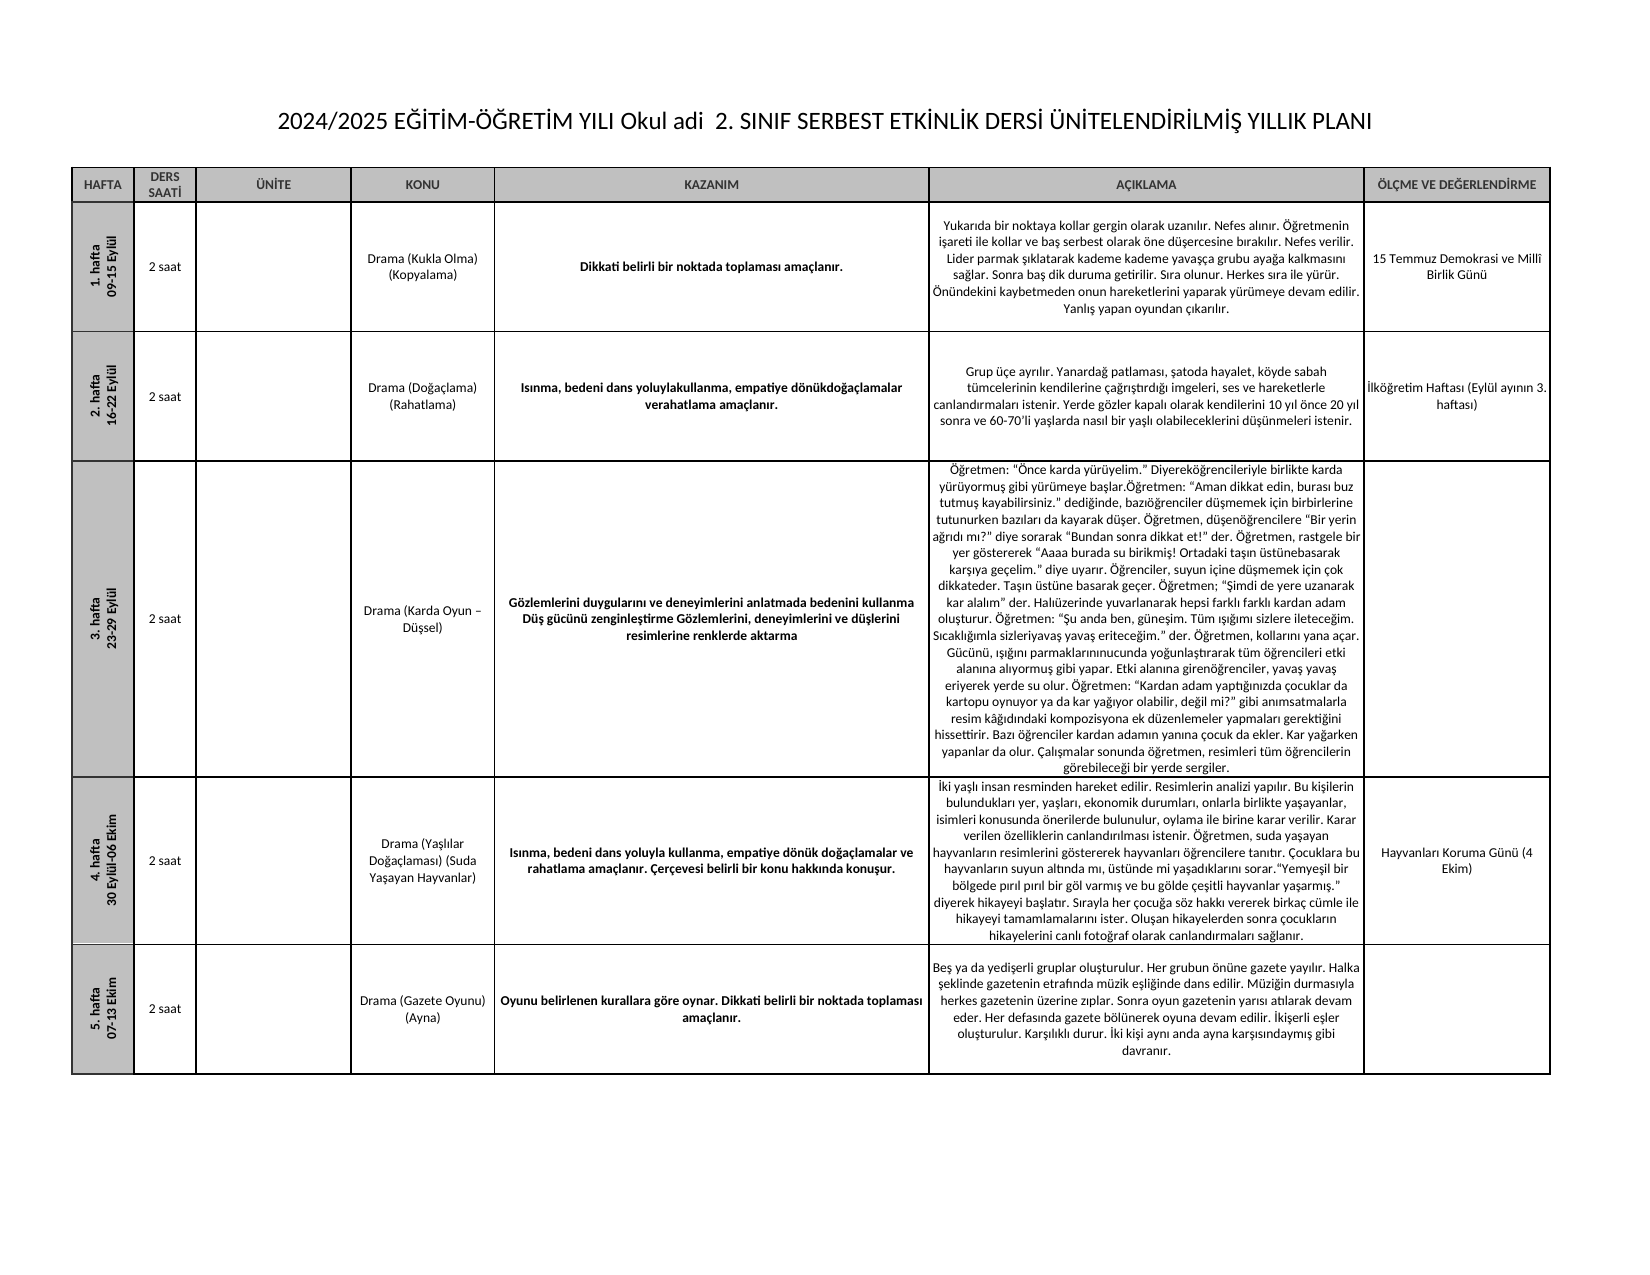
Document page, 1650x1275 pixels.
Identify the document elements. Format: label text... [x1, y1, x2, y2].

table_cell [1365, 462, 1549, 776]
table_cell Grup üçe ayrılır. Yanardağ patlaması, şatoda hayalet, köyde sabah tümcelerinin kendilerine çağrıştırdığı imgeleri, ses ve hareketlerle canlandırmaları istenir. Yerde gözler kapalı olarak kendilerini 10 yıl önce 20 yıl sonra ve 60-70’li yaşlarda nasıl bir yaşlı olabileceklerini düşünmeleri istenir. [930, 332, 1363, 460]
table_cell İlköğretim Haftası (Eylül ayının 3. haftası) [1365, 332, 1549, 460]
table_cell Gözlemlerini duygularını ve deneyimlerini anlatmada bedenini kullanma Düş gücünü zenginleştirme Gözlemlerini, deneyimlerini ve düşlerini resimlerine renklerde aktarma [495, 462, 928, 776]
table_cell Drama (Gazete Oyunu) (Ayna) [352, 945, 494, 1073]
table_cell İki yaşlı insan resminden hareket edilir. Resimlerin analizi yapılır. Bu kişilerin bulundukları yer, yaşları, ekonomik durumları, onlarla birlikte yaşayanlar, isimleri konusunda önerilerde bulunulur, oylama ile birine karar verilir. Karar verilen özelliklerin canlandırılması istenir. Öğretmen, suda yaşayan hayvanların resimlerini göstererek hayvanları öğrencilere tanıtır. Çocuklara bu hayvanların suyun altında mı, üstünde mi yaşadıklarını sorar.“Yemyeşil bir bölgede pırıl pırıl bir göl varmış ve bu gölde çeşitli hayvanlar yaşarmış.” diyerek hikayeyi başlatır. Sırayla her çocuğa söz hakkı vererek birkaç cümle ile hikayeyi tamamlamalarını ister. Oluşan hikayelerden sonra çocukların hikayelerini canlı fotoğraf olarak canlandırmaları sağlanır. [930, 778, 1363, 943]
table_header AÇIKLAMA [930, 168, 1363, 201]
table_cell 15 Temmuz Demokrasi ve Millî Birlik Günü [1365, 203, 1549, 331]
table_cell [197, 778, 350, 943]
table_cell Beş ya da yedişerli gruplar oluşturulur. Her grubun önüne gazete yayılır. Halka şeklinde gazetenin etrafında müzik eşliğinde dans edilir. Müziğin durmasıyla herkes gazetenin üzerine zıplar. Sonra oyun gazetenin yarısı atılarak devam eder. Her defasında gazete bölünerek oyuna devam edilir. İkişerli eşler oluşturulur. Karşılıklı durur. İki kişi aynı anda ayna karşısındaymış gibi davranır. [930, 945, 1363, 1073]
table_cell Dikkati belirli bir noktada toplaması amaçlanır. [495, 203, 928, 331]
table_cell 2 saat [135, 462, 195, 776]
table_cell 4. hafta 30 Eylül-06 Ekim [73, 778, 133, 943]
table_cell Drama (Kukla Olma) (Kopyalama) [352, 203, 494, 331]
table_cell Yukarıda bir noktaya kollar gergin olarak uzanılır. Nefes alınır. Öğretmenin işareti ile kollar ve baş serbest olarak öne düşercesine bırakılır. Nefes verilir. Lider parmak şıklatarak kademe kademe yavaşça grubu ayağa kalkmasını sağlar. Sonra baş dik duruma getirilir. Sıra olunur. Herkes sıra ile yürür. Önündekini kaybetmeden onun hareketlerini yaparak yürümeye devam edilir. Yanlış yapan oyundan çıkarılır. [930, 203, 1363, 331]
table_header KAZANIM [495, 168, 928, 201]
table_cell 2 saat [135, 945, 195, 1073]
table_cell [197, 332, 350, 460]
table_cell 1. hafta 09-15 Eylül [73, 203, 133, 331]
table_cell [197, 945, 350, 1073]
table_cell 2. hafta 16-22 Eylül [73, 332, 133, 460]
table_cell Oyunu belirlenen kurallara göre oynar. Dikkati belirli bir noktada toplaması amaçlanır. [495, 945, 928, 1073]
table_cell 2 saat [135, 778, 195, 943]
table_cell Drama (Doğaçlama) (Rahatlama) [352, 332, 494, 460]
table_cell Isınma, bedeni dans yoluylakullanma, empatiye dönükdoğaçlamalar verahatlama amaçlanır. [495, 332, 928, 460]
table_cell 3. hafta 23-29 Eylül [73, 462, 133, 776]
table_header HAFTA [73, 168, 133, 201]
table_cell 2 saat [135, 332, 195, 460]
table_cell [1365, 945, 1549, 1073]
table_cell Drama (Yaşlılar Doğaçlaması) (Suda Yaşayan Hayvanlar) [352, 778, 494, 943]
table_cell 5. hafta 07-13 Ekim [73, 945, 133, 1073]
text 2024/2025 EĞİTİM-ÖĞRETİM YILI 2. SINIF SERBEST ETKİNLİK DERSİ ÜNİTELENDİRİLMİŞ YILLIK PLANI [75, 106, 1575, 136]
table_header KONU [352, 168, 494, 201]
table_cell Öğretmen: “Önce karda yürüyelim.” Diyereköğrencileriyle birlikte karda yürüyormuş gibi yürümeye başlar.Öğretmen: “Aman dikkat edin, burası buz tutmuş kayabilirsiniz.” dediğinde, bazıöğrenciler düşmemek için birbirlerine tutunurken bazıları da kayarak düşer. Öğretmen, düşenöğrencilere “Bir yerin ağrıdı mı?” diye sorarak “Bundan sonra dikkat et!” der. Öğretmen, rastgele bir yer göstererek “Aaaa burada su birikmiş! Ortadaki taşın üstünebasarak karşıya geçelim.” diye uyarır. Öğrenciler, suyun içine düşmemek için çok dikkateder. Taşın üstüne basarak geçer. Öğretmen; “Şimdi de yere uzanarak kar alalım” der. Halıüzerinde yuvarlanarak hepsi farklı farklı kardan adam oluşturur. Öğretmen: “Şu anda ben, güneşim. Tüm ışığımı sizlere ileteceğim. Sıcaklığımla sizleriyavaş yavaş eriteceğim.” der. Öğretmen, kollarını yana açar. Gücünü, ışığını parmaklarınınucunda yoğunlaştırarak tüm öğrencileri etki alanına alıyormuş gibi yapar. Etki alanına girenöğrenciler, yavaş yavaş eriyerek yerde su olur. Öğretmen: “Kardan adam yaptığınızda çocuklar da kartopu oynuyor ya da kar yağıyor olabilir, değil mi?” gibi anımsatmalarla resim kâğıdındaki kompozisyona ek düzenlemeler yapmaları gerektiğini hissettirir. Bazı öğrenciler kardan adamın yanına çocuk da ekler. Kar yağarken yapanlar da olur. Çalışmalar sonunda öğretmen, resimleri tüm öğrencilerin görebileceği bir yerde sergiler. [930, 462, 1363, 776]
table_header DERS SAATİ [135, 168, 195, 201]
table_cell Hayvanları Koruma Günü (4 Ekim) [1365, 778, 1549, 943]
table_header ÜNİTE [197, 168, 350, 201]
table_cell Isınma, bedeni dans yoluyla kullanma, empatiye dönük doğaçlamalar ve rahatlama amaçlanır. Çerçevesi belirli bir konu hakkında konuşur. [495, 778, 928, 943]
table_cell 2 saat [135, 203, 195, 331]
table_cell Drama (Karda Oyun – Düşsel) [352, 462, 494, 776]
table_header ÖLÇME VE DEĞERLENDİRME [1365, 168, 1549, 201]
table_cell [197, 462, 350, 776]
table_cell [197, 203, 350, 331]
